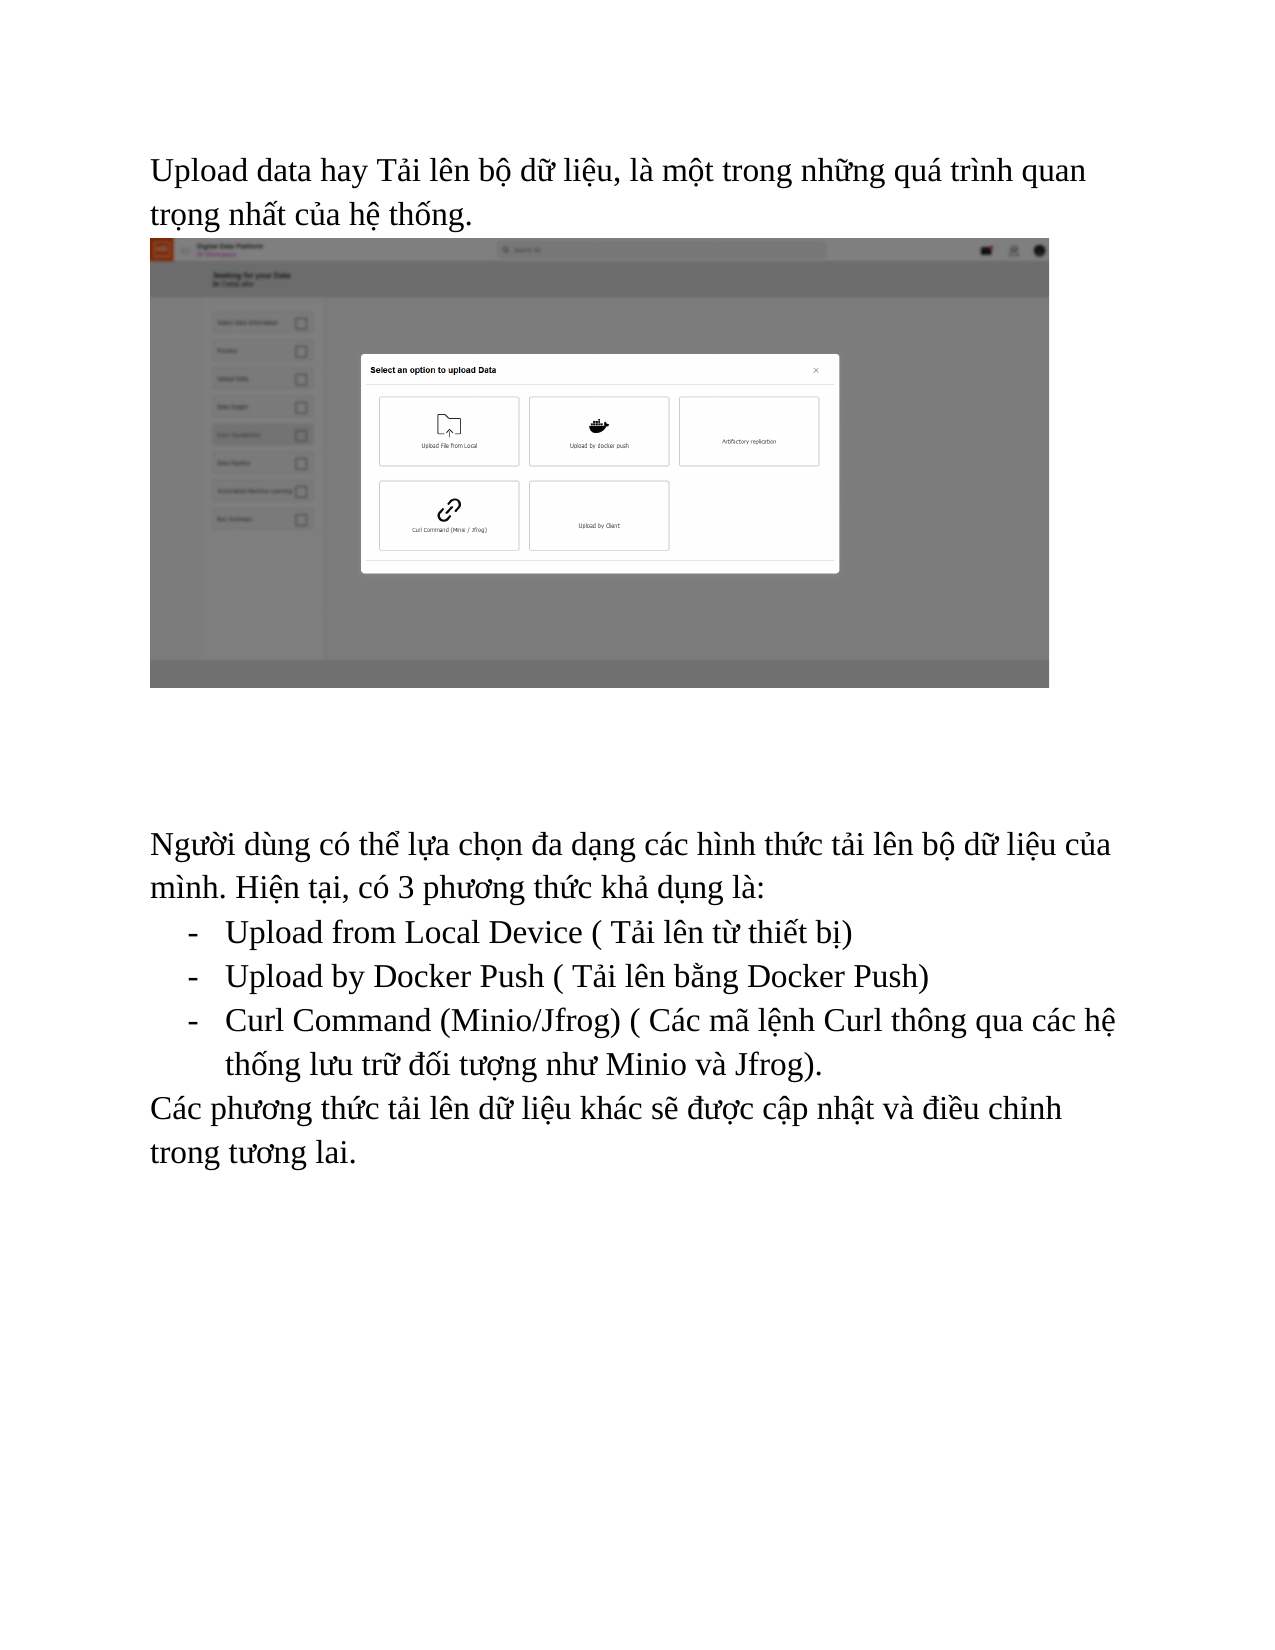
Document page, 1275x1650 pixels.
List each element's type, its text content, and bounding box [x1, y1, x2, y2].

text Người dùng có thể lựa chọn đa dạng các hình thức tải lên bộ dữ liệu của mình. Hiện tại, có 3 phương thức khả dụng là: [150, 824, 1125, 906]
list Upload from Local Device ( Tải lên từ thiết bị) [187, 912, 1125, 950]
list Curl Command (Minio/Jfrog) ( Các mã lệnh Curl thông qua các hệ thống lưu trữ đối tượng như Minio và Jfrog). [187, 1000, 1125, 1082]
picture [150, 238, 1050, 688]
text Các phương thức tải lên dữ liệu khác sẽ được cập nhật và điều chỉnh trong tương lai. [150, 1088, 1125, 1171]
list Upload by Docker Push ( Tải lên bằng Docker Push) [187, 956, 1125, 994]
text Upload data hay Tải lên bộ dữ liệu, là một trong những quá trình quan trọng nhất của hệ thống. [150, 150, 1125, 232]
